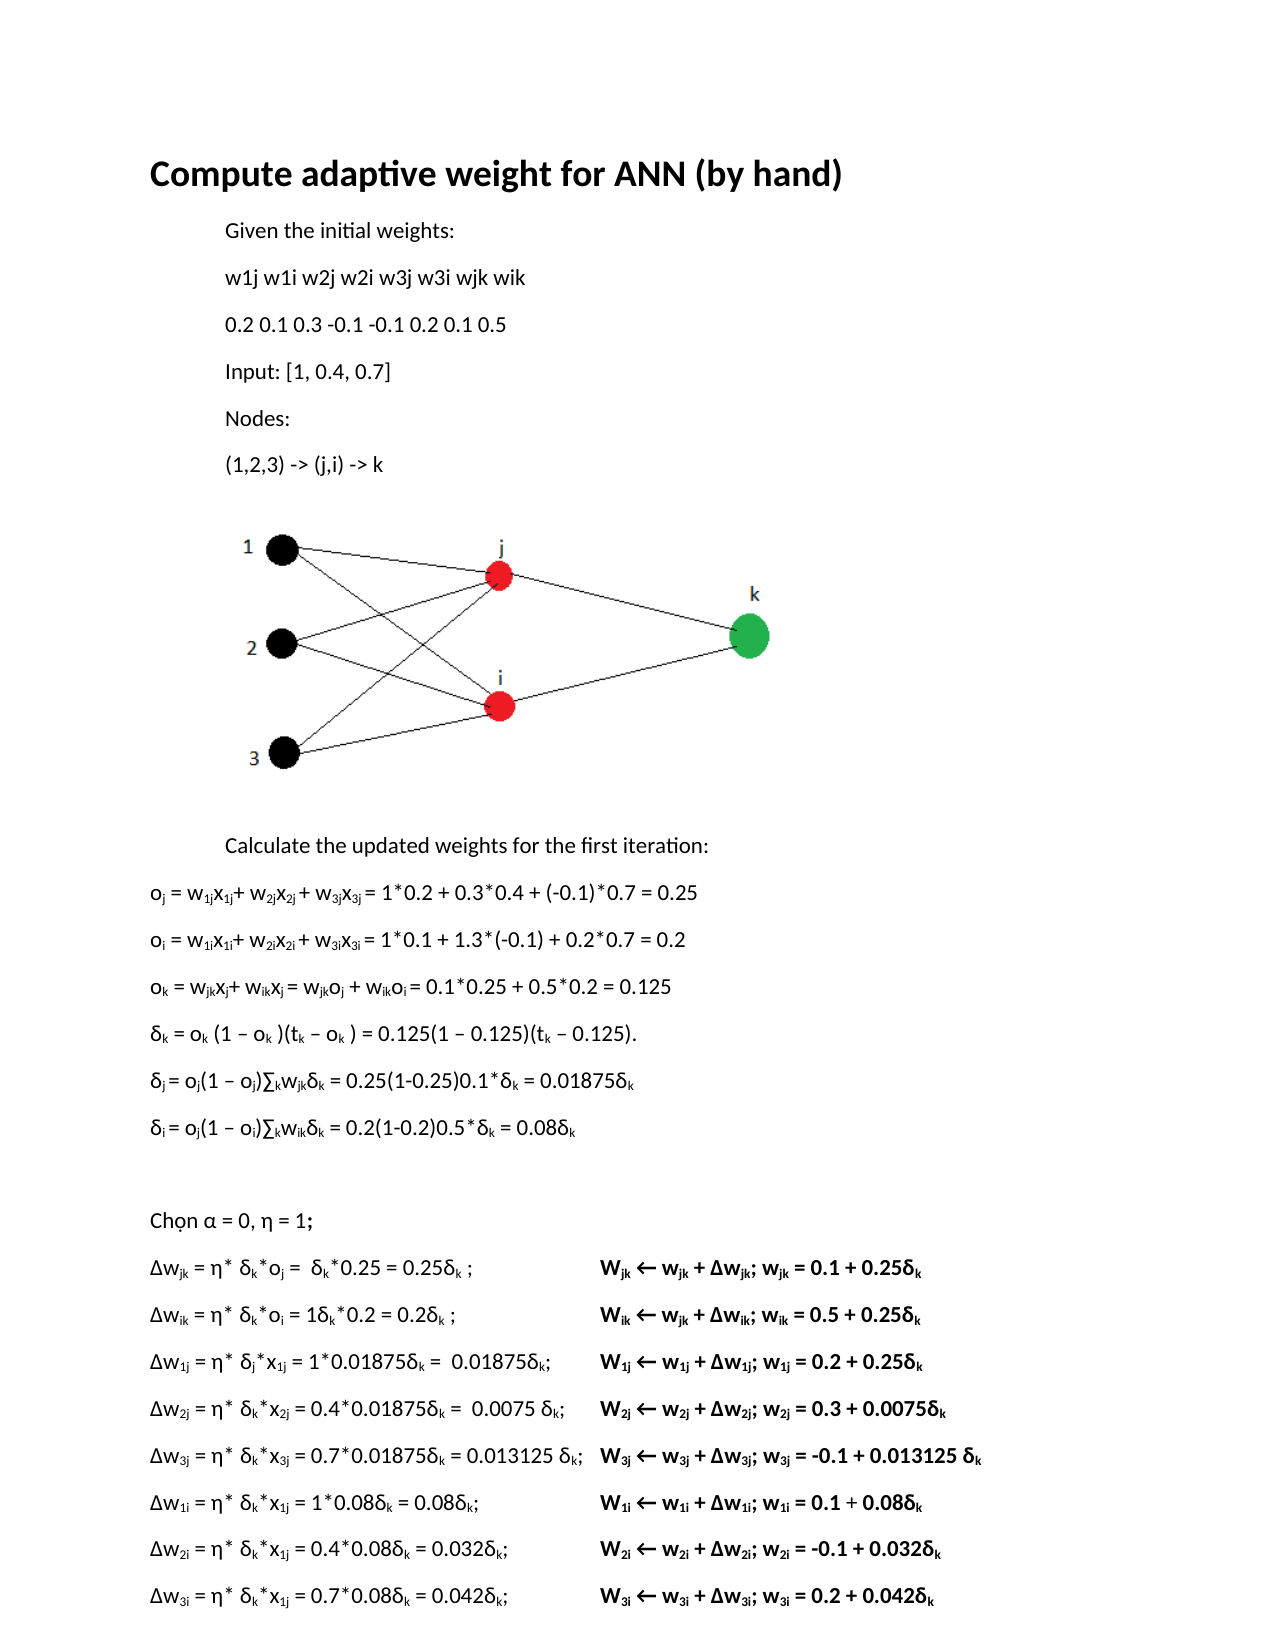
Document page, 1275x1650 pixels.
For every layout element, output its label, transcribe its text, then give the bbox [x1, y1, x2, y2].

text Input: [1, 0.4, 0.7] [225, 357, 1125, 385]
text Δw2j = η* δk*x2j = 0.4*0.01875δk = 0.0075 δk; W2j ← w2j + Δw2j; w2j = 0.3 + 0.0075δk [150, 1394, 1125, 1422]
text Δwjk = η* δk*oj = δk*0.25 = 0.25δk ; Wjk ← wjk + Δwjk; wjk = 0.1 + 0.25δk [150, 1253, 1125, 1281]
text Δwik = η* δk*oi = 1δk*0.2 = 0.2δk ; Wik ← wjk + Δwik; wik = 0.5 + 0.25δk [150, 1300, 1125, 1328]
text Given the initial weights: [225, 216, 1125, 244]
text 0.2 0.1 0.3 -0.1 -0.1 0.2 0.1 0.5 [225, 310, 1125, 338]
text Chọn α = 0, η = 1; [150, 1206, 1125, 1234]
text Nodes: [225, 404, 1125, 432]
text oj = w1jx1j+ w2jx2j + w3jx3j = 1*0.2 + 0.3*0.4 + (-0.1)*0.7 = 0.25 [150, 878, 1125, 906]
text Δw3i = η* δk*x1j = 0.7*0.08δk = 0.042δk; W3i ← w3i + Δw3i; w3i = 0.2 + 0.042δk [150, 1581, 1125, 1609]
text oi = w1ix1i+ w2ix2i + w3ix3i = 1*0.1 + 1.3*(-0.1) + 0.2*0.7 = 0.2 [150, 925, 1125, 953]
text Δw1j = η* δj*x1j = 1*0.01875δk = 0.01875δk; W1j ← w1j + Δw1j; w1j = 0.2 + 0.25δk [150, 1347, 1125, 1375]
text Δw2i = η* δk*x1j = 0.4*0.08δk = 0.032δk; W2i ← w2i + Δw2i; w2i = -0.1 + 0.032δk [150, 1534, 1125, 1563]
picture [225, 497, 851, 813]
text w1j w1i w2j w2i w3j w3i wjk wik [225, 263, 1125, 291]
text Calculate the updated weights for the first iteration: [225, 831, 1125, 859]
text Compute adaptive weight for ANN (by hand) [150, 150, 1125, 196]
text δi = oj(1 – oi)∑kwikδk = 0.2(1-0.2)0.5*δk = 0.08δk [150, 1113, 1125, 1141]
text δk = ok (1 – ok )(tk – ok ) = 0.125(1 – 0.125)(tk – 0.125). [150, 1019, 1125, 1047]
text Δw1i = η* δk*x1j = 1*0.08δk = 0.08δk; W1i ← w1i + Δw1i; w1i = 0.1 + 0.08δk [150, 1488, 1125, 1516]
text Δw3j = η* δk*x3j = 0.7*0.01875δk = 0.013125 δk; W3j ← w3j + Δw3j; w3j = -0.1 + 0.013125 δk [150, 1441, 1125, 1469]
text δj = oj(1 – oj)∑kwjkδk = 0.25(1-0.25)0.1*δk = 0.01875δk [150, 1066, 1125, 1094]
text ok = wjkxj+ wikxj = wjkoj + wikoi = 0.1*0.25 + 0.5*0.2 = 0.125 [150, 972, 1125, 1000]
text (1,2,3) -> (j,i) -> k [225, 451, 1125, 478]
